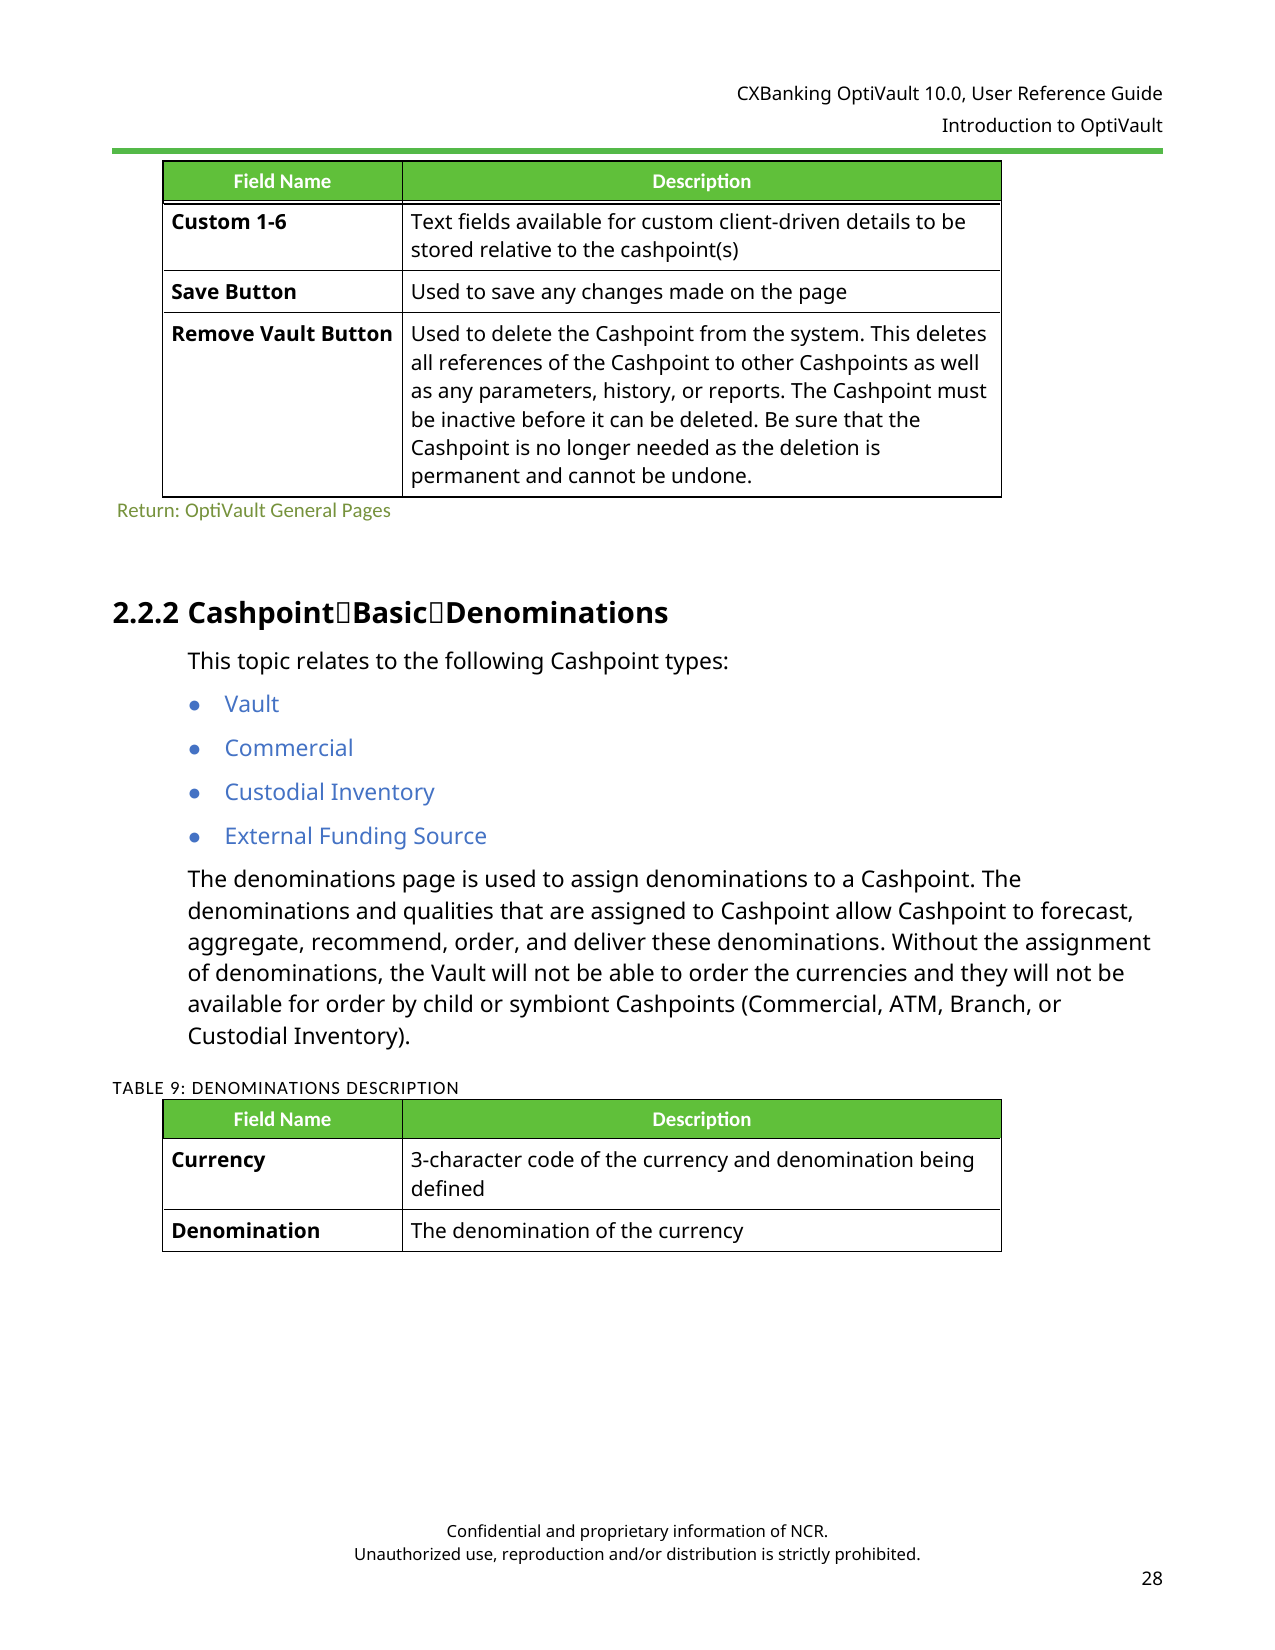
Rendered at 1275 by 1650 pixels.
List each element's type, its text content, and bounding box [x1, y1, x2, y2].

list Vault [187, 688, 1163, 719]
table_cell Save Button [163, 271, 402, 312]
table_cell Used to save any changes made on the page [403, 270, 1001, 312]
table_cell Text fields available for custom client-driven details to be stored relative to the cashpoint(s) [403, 201, 1001, 270]
text Table 9: Denominations Description [112, 1076, 1163, 1099]
table_header Description [403, 1100, 1001, 1138]
table_cell Custom 1-6 [163, 204, 402, 270]
table_header Description [403, 162, 1001, 200]
table_header Field Name [164, 162, 402, 200]
text The denominations page is used to assign denominations to a Cashpoint. The denominations and qualities that are assigned to Cashpoint allow Cashpoint to forecast, aggregate, recommend, order, and deliver these denominations. Without the assignment of denominations, the Vault will not be able to order the currencies and they will not be available for order by child or symbiont Cashpoints (Commercial, ATM, Branch, or Custodial Inventory). [187, 863, 1163, 1051]
list Custodial Inventory [187, 776, 1163, 807]
list Commercial [187, 732, 1163, 763]
table_cell The denomination of the currency [403, 1209, 1001, 1251]
table_cell 3-character code of the currency and denomination being defined [403, 1138, 1001, 1209]
text This topic relates to the following Cashpoint types: [187, 644, 1163, 676]
table_header Field Name [164, 1100, 402, 1138]
subtitle CashpointBasicDenominations [112, 592, 1163, 632]
table_cell Used to delete the Cashpoint from the system. This deletes all references of the Cashpoint to other Cashpoints as well as any parameters, history, or reports. The Cashpoint must be inactive before it can be deleted. Be sure that the Cashpoint is no longer needed as the deletion is permanent and cannot be undone. [403, 312, 1001, 496]
table_cell Remove Vault Button [163, 313, 402, 496]
list External Funding Source [187, 819, 1163, 851]
table_cell Currency [163, 1139, 402, 1209]
text Return: OptiVault General Pages [112, 497, 1163, 523]
table_cell Denomination [163, 1210, 402, 1251]
